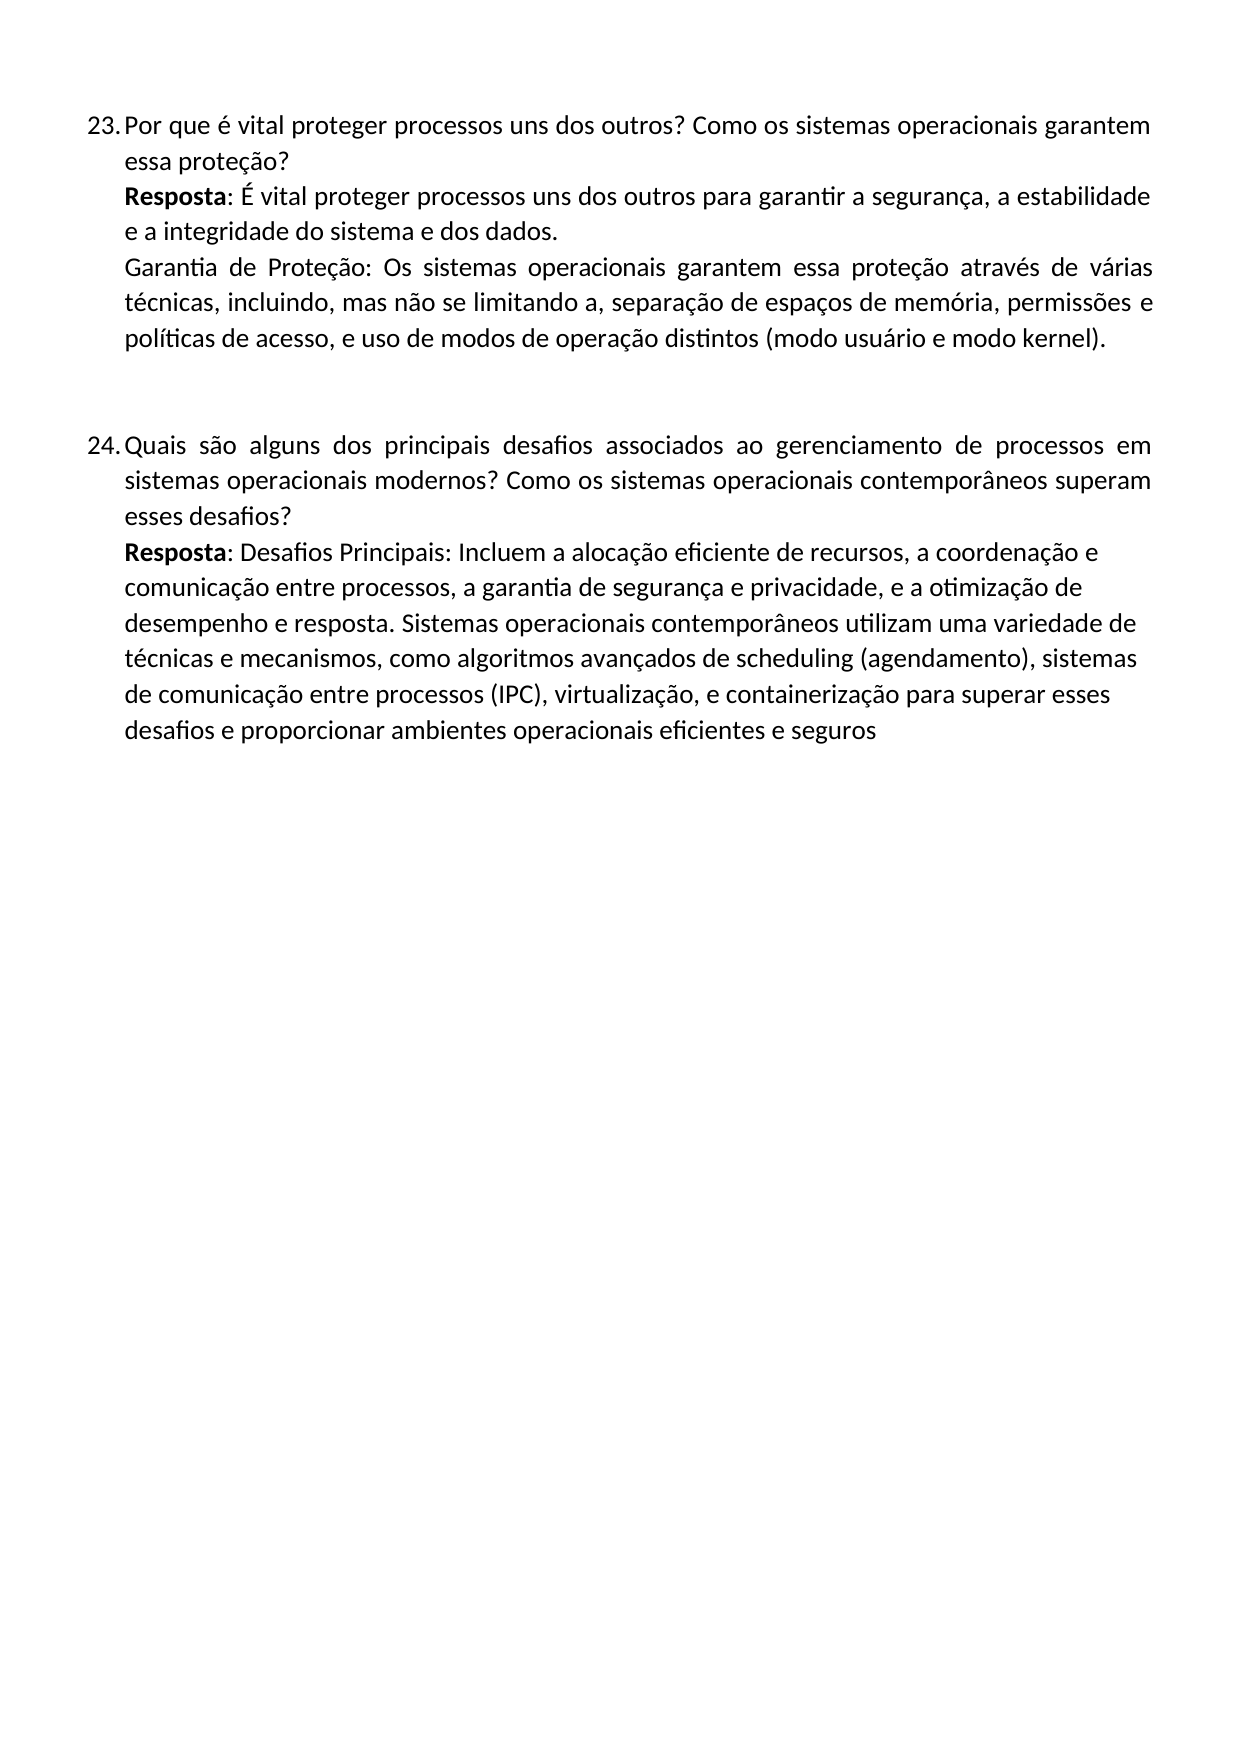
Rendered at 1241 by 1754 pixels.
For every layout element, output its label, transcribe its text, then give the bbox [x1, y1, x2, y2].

text Resposta: É vital proteger processos uns dos outros para garantir a segurança, a estabilidade e a integridade do sistema e dos dados. [124, 179, 1153, 247]
text Resposta: Desafios Principais: Incluem a alocação eficiente de recursos, a coordenação e comunicação entre processos, a garantia de segurança e privacidade, e a otimização de desempenho e resposta. Sistemas operacionais contemporâneos utilizam uma variedade de técnicas e mecanismos, como algoritmos avançados de scheduling (agendamento), sistemas de comunicação entre processos (IPC), virtualização, e containerização para superar esses desafios e proporcionar ambientes operacionais eficientes e seguros [124, 535, 1165, 746]
text Garantia de Proteção: Os sistemas operacionais garantem essa proteção através de várias técnicas, incluindo, mas não se limitando a, separação de espaços de memória, permissões e políticas de acesso, e uso de modos de operação distintos (modo usuário e modo kernel). [124, 250, 1153, 354]
list Por que é vital proteger processos uns dos outros? Como os sistemas operacionais garantem essa proteção? [87, 108, 1152, 177]
list Quais são alguns dos principais desafios associados ao gerenciamento de processos em sistemas operacionais modernos? Como os sistemas operacionais contemporâneos superam esses desafios? [87, 428, 1153, 532]
